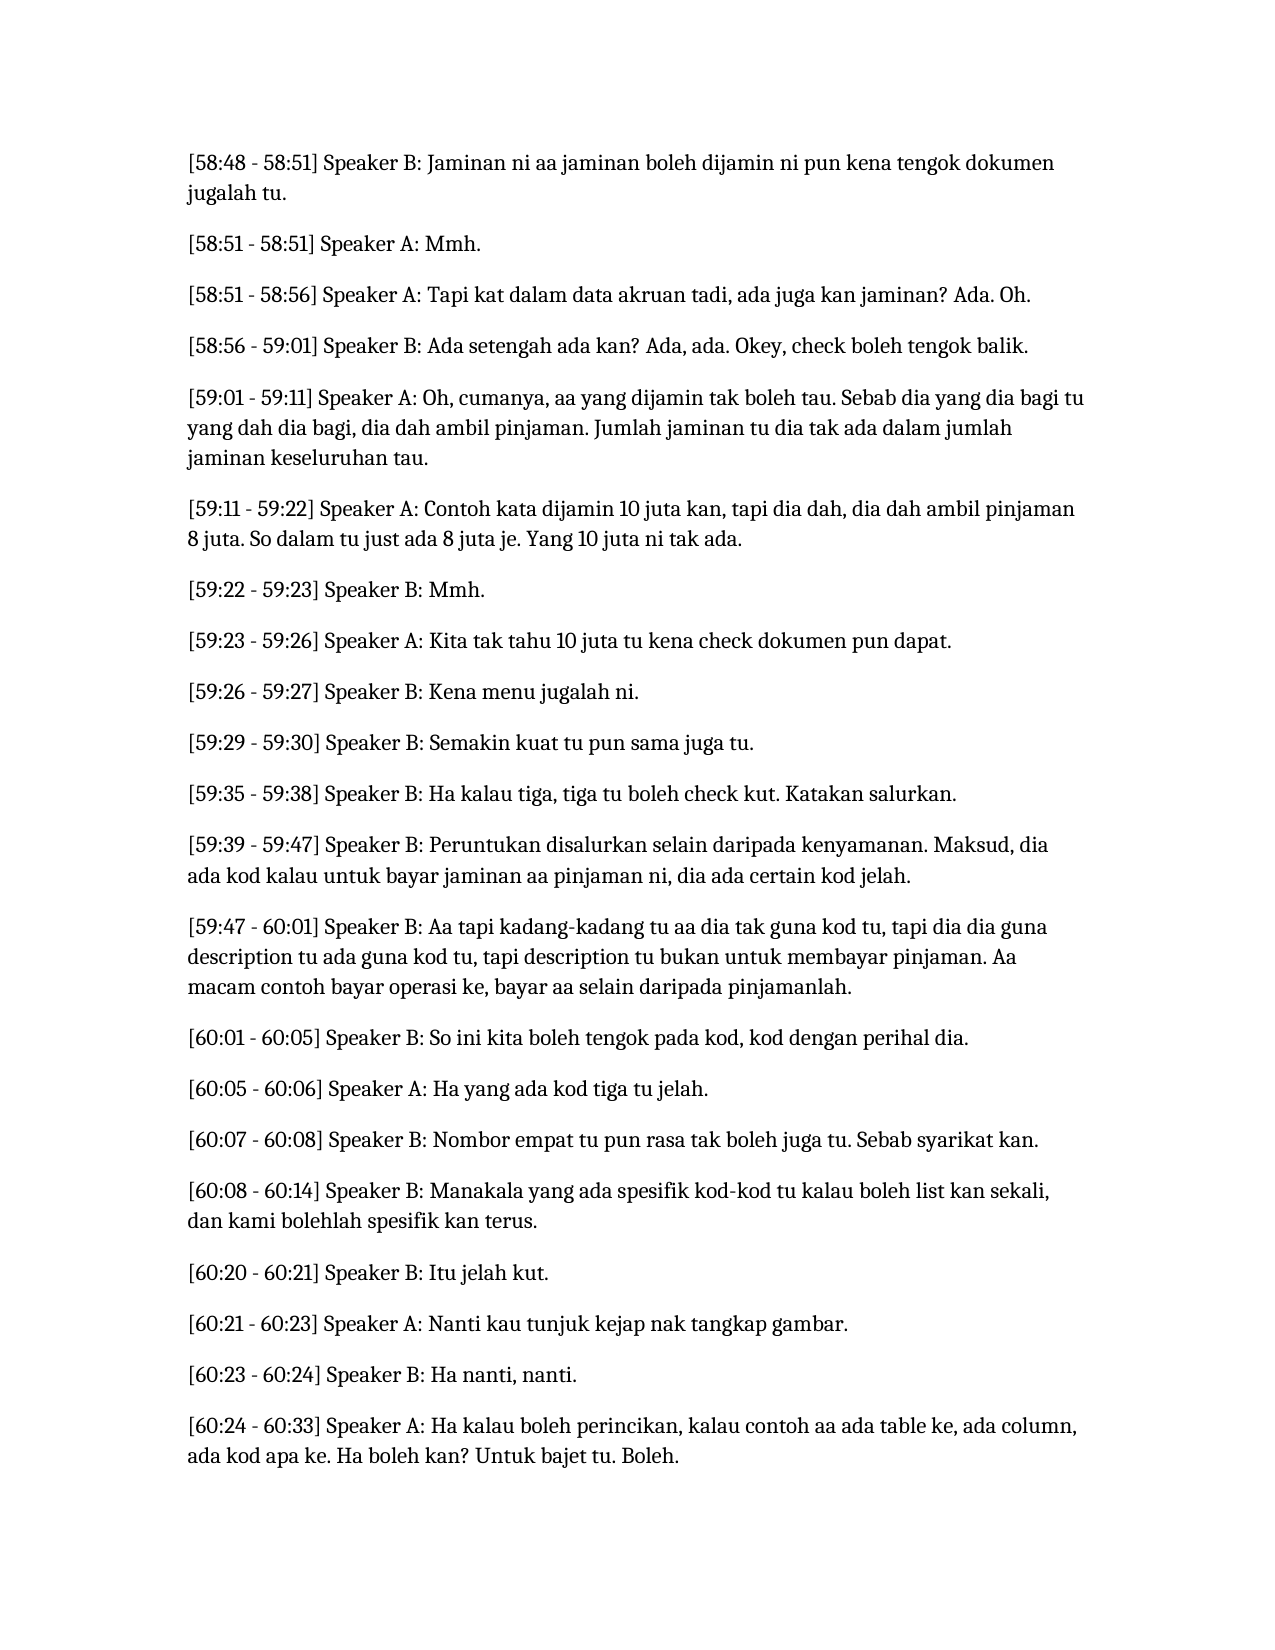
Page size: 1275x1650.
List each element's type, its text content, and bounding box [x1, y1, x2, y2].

text [60:24 - 60:33] Speaker A: Ha kalau boleh perincikan, kalau contoh aa ada table ke, ada column, ada kod apa ke. Ha boleh kan? Untuk bajet tu. Boleh. [187, 1412, 1087, 1469]
text [60:23 - 60:24] Speaker B: Ha nanti, nanti. [187, 1361, 1087, 1388]
text [58:48 - 58:51] Speaker B: Jaminan ni aa jaminan boleh dijamin ni pun kena tengok dokumen jugalah tu. [187, 150, 1087, 207]
text [59:35 - 59:38] Speaker B: Ha kalau tiga, tiga tu boleh check kut. Katakan salurkan. [187, 781, 1087, 808]
text [59:22 - 59:23] Speaker B: Mmh. [187, 577, 1087, 603]
text [60:05 - 60:06] Speaker A: Ha yang ada kod tiga tu jelah. [187, 1076, 1087, 1102]
text [60:08 - 60:14] Speaker B: Manakala yang ada spesifik kod-kod tu kalau boleh list kan sekali, dan kami bolehlah spesifik kan terus. [187, 1178, 1087, 1235]
text [59:01 - 59:11] Speaker A: Oh, cumanya, aa yang dijamin tak boleh tau. Sebab dia yang dia bagi tu yang dah dia bagi, dia dah ambil pinjaman. Jumlah jaminan tu dia tak ada dalam jumlah jaminan keseluruhan tau. [187, 384, 1087, 471]
text [59:29 - 59:30] Speaker B: Semakin kuat tu pun sama juga tu. [187, 730, 1087, 757]
text [60:01 - 60:05] Speaker B: So ini kita boleh tengok pada kod, kod dengan perihal dia. [187, 1025, 1087, 1051]
text [58:51 - 58:56] Speaker A: Tapi kat dalam data akruan tadi, ada juga kan jaminan? Ada. Oh. [187, 282, 1087, 309]
text [58:56 - 59:01] Speaker B: Ada setengah ada kan? Ada, ada. Okey, check boleh tengok balik. [187, 333, 1087, 360]
text [60:07 - 60:08] Speaker B: Nombor empat tu pun rasa tak boleh juga tu. Sebab syarikat kan. [187, 1127, 1087, 1153]
text [60:20 - 60:21] Speaker B: Itu jelah kut. [187, 1259, 1087, 1286]
text [59:11 - 59:22] Speaker A: Contoh kata dijamin 10 juta kan, tapi dia dah, dia dah ambil pinjaman 8 juta. So dalam tu just ada 8 juta je. Yang 10 juta ni tak ada. [187, 496, 1087, 552]
text [59:26 - 59:27] Speaker B: Kena menu jugalah ni. [187, 679, 1087, 706]
text [58:51 - 58:51] Speaker A: Mmh. [187, 231, 1087, 258]
text [59:23 - 59:26] Speaker A: Kita tak tahu 10 juta tu kena check dokumen pun dapat. [187, 628, 1087, 654]
text [60:21 - 60:23] Speaker A: Nanti kau tunjuk kejap nak tangkap gambar. [187, 1310, 1087, 1337]
text [59:39 - 59:47] Speaker B: Peruntukan disalurkan selain daripada kenyamanan. Maksud, dia ada kod kalau untuk bayar jaminan aa pinjaman ni, dia ada certain kod jelah. [187, 832, 1087, 889]
text [59:47 - 60:01] Speaker B: Aa tapi kadang-kadang tu aa dia tak guna kod tu, tapi dia dia guna description tu ada guna kod tu, tapi description tu bukan untuk membayar pinjaman. Aa macam contoh bayar operasi ke, bayar aa selain daripada pinjamanlah. [187, 913, 1087, 1000]
